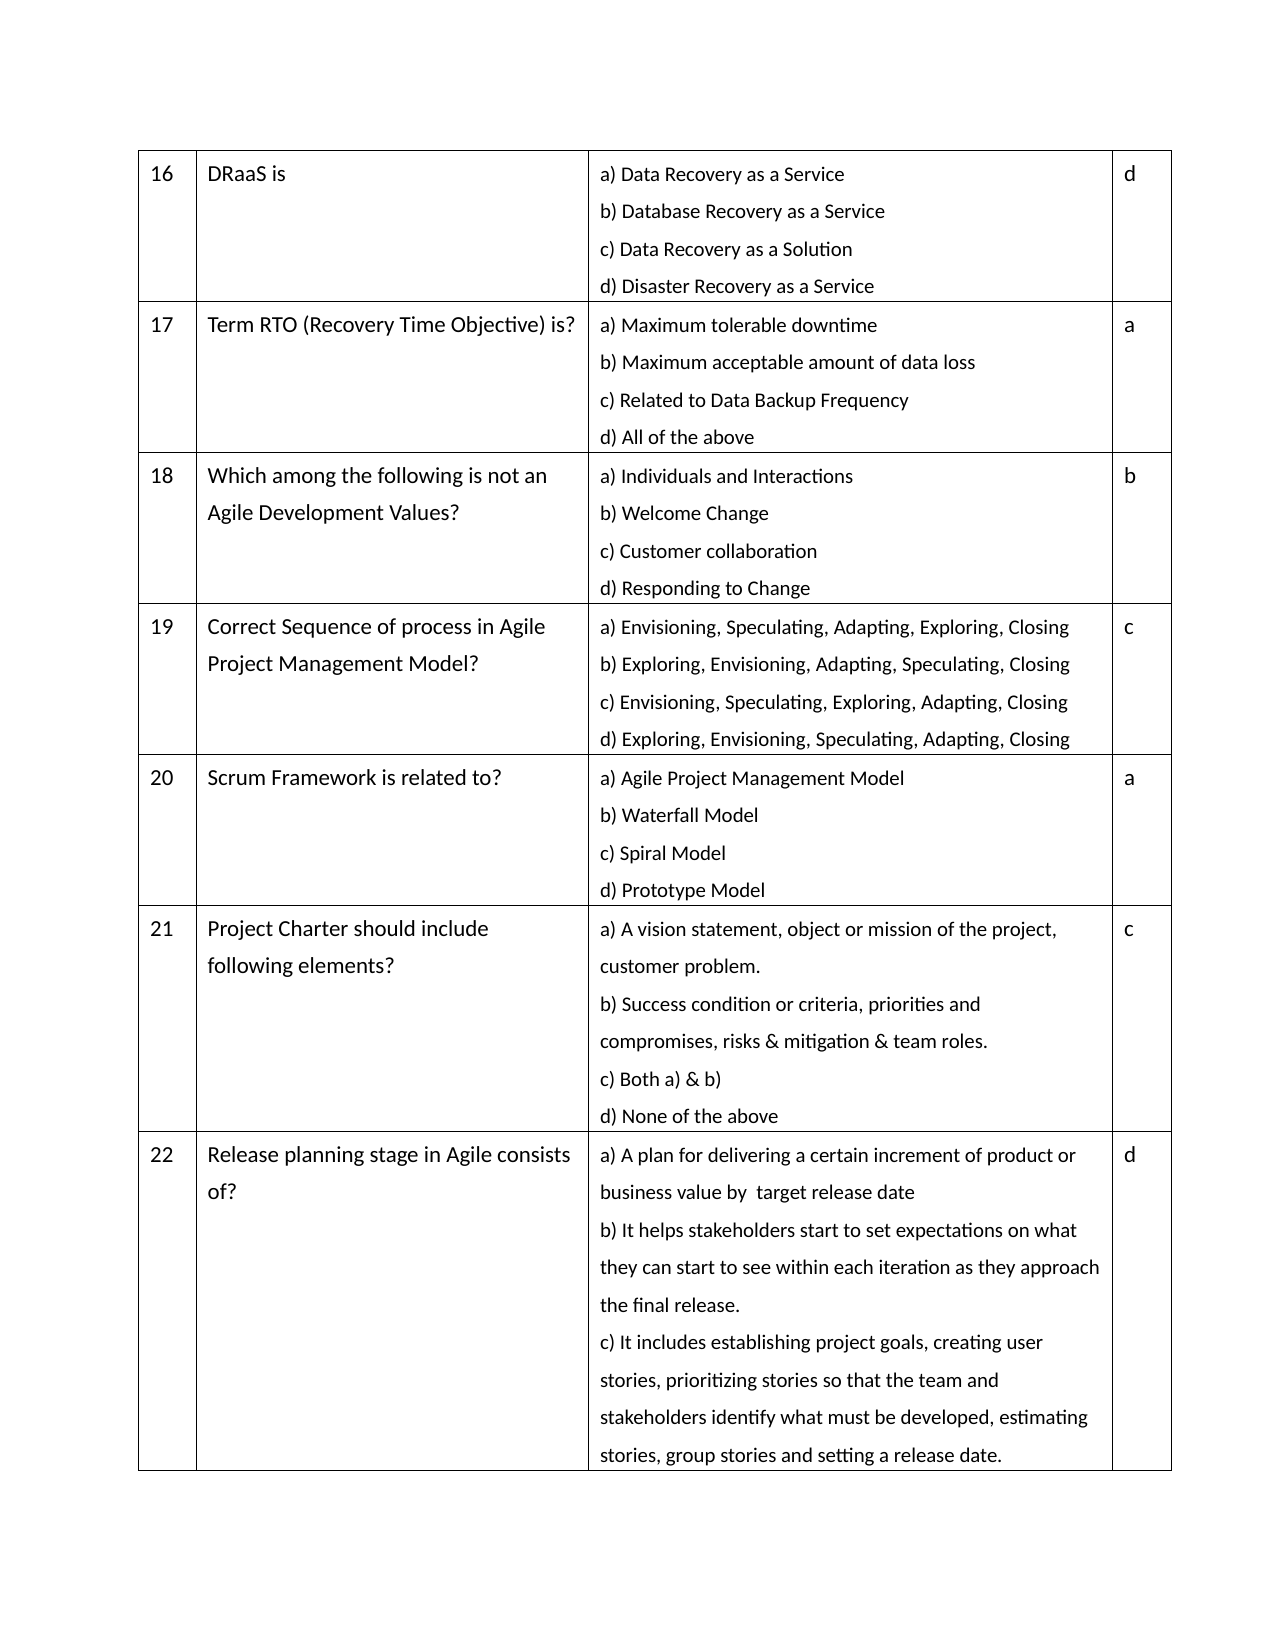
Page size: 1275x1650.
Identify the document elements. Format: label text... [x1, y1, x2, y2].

table_cell a) Maximum tolerable downtime b) Maximum acceptable amount of data loss c) Related to Data Backup Frequency d) All of the above [589, 302, 1112, 452]
table_cell Project Charter should include following elements? [197, 906, 588, 1131]
table_cell Which among the following is not an Agile Development Values? [197, 453, 588, 603]
table_cell Term RTO (Recovery Time Objective) is? [197, 302, 588, 452]
table_cell 18 [139, 453, 196, 603]
table_cell Correct Sequence of process in Agile Project Management Model? [197, 604, 588, 754]
table_cell a) Data Recovery as a Service b) Database Recovery as a Service c) Data Recovery as a Solution d) Disaster Recovery as a Service [589, 151, 1112, 301]
table_cell b [1113, 453, 1171, 603]
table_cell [197, 1132, 588, 1470]
table_cell a) Agile Project Management Model b) Waterfall Model c) Spiral Model d) Prototype Model [589, 755, 1112, 905]
table_cell 19 [139, 604, 196, 754]
table_cell a) Envisioning, Speculating, Adapting, Exploring, Closing b) Exploring, Envisioning, Adapting, Speculating, Closing c) Envisioning, Speculating, Exploring, Adapting, Closing d) Exploring, Envisioning, Speculating, Adapting, Closing [589, 604, 1112, 754]
table_cell a) A vision statement, object or mission of the project, customer problem. b) Success condition or criteria, priorities and compromises, risks & mitigation & team roles. c) Both a) & b) d) None of the above [589, 906, 1112, 1131]
table_cell c [1113, 906, 1171, 1131]
table_cell Scrum Framework is related to? [197, 755, 588, 905]
table_cell DRaaS is [197, 151, 588, 301]
table_cell 20 [139, 755, 196, 905]
table_cell 21 [139, 906, 196, 1131]
table_cell a [1113, 302, 1171, 452]
table_cell 17 [139, 302, 196, 452]
table_cell c [1113, 604, 1171, 754]
table_cell 16 [139, 151, 196, 301]
table_cell a [1113, 755, 1171, 905]
table_cell d [1113, 151, 1171, 301]
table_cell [589, 1132, 1112, 1470]
table_cell 22 [139, 1132, 196, 1470]
table_cell a) Individuals and Interactions b) Welcome Change c) Customer collaboration d) Responding to Change [589, 453, 1112, 603]
table_cell d [1113, 1132, 1171, 1470]
